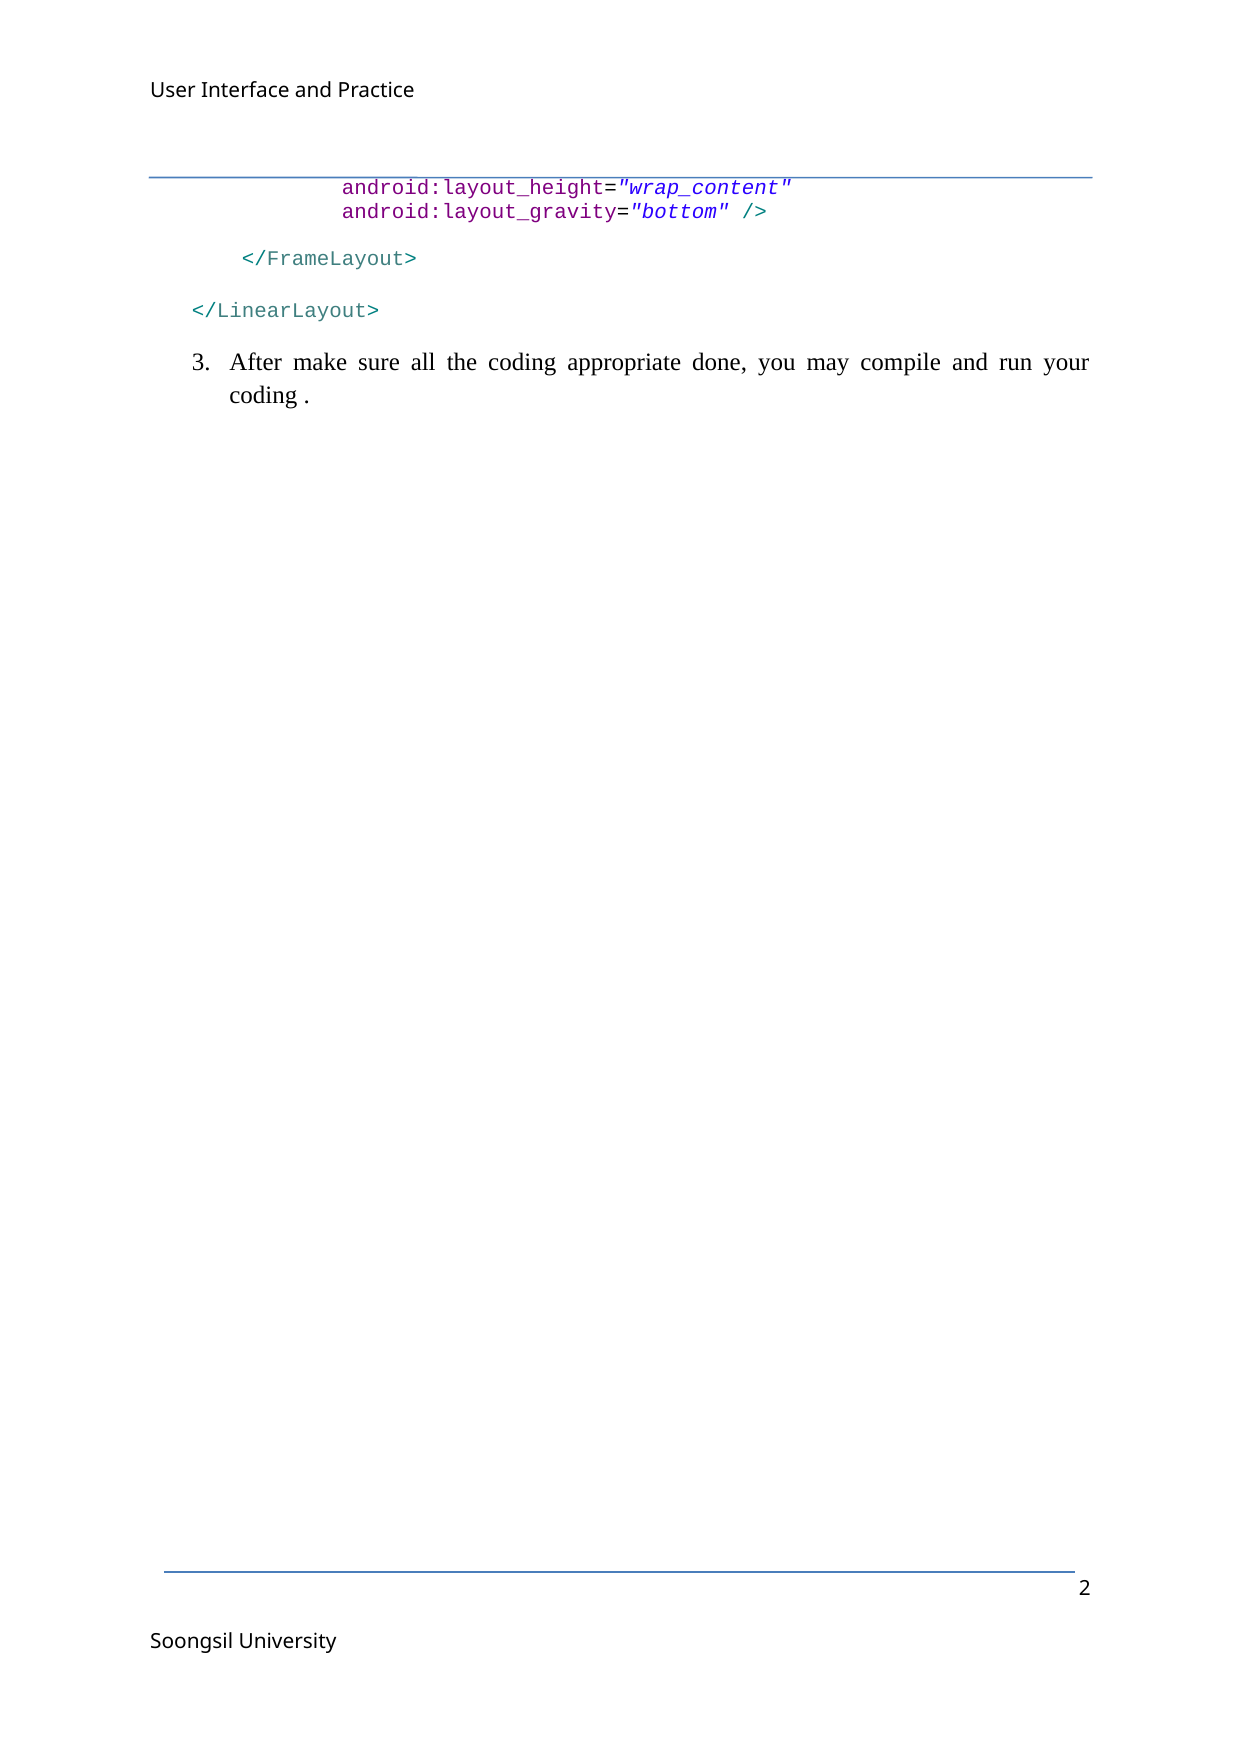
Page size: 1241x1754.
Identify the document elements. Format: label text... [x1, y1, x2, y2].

text </LinearLayout> [192, 300, 1090, 324]
list After make sure all the coding appropriate done, you may compile and run your coding . [192, 347, 1090, 409]
text </FrameLayout> [192, 248, 1090, 272]
text android:layout_height="wrap_content" [192, 177, 1090, 201]
text android:layout_gravity="bottom" /> [192, 201, 1090, 224]
